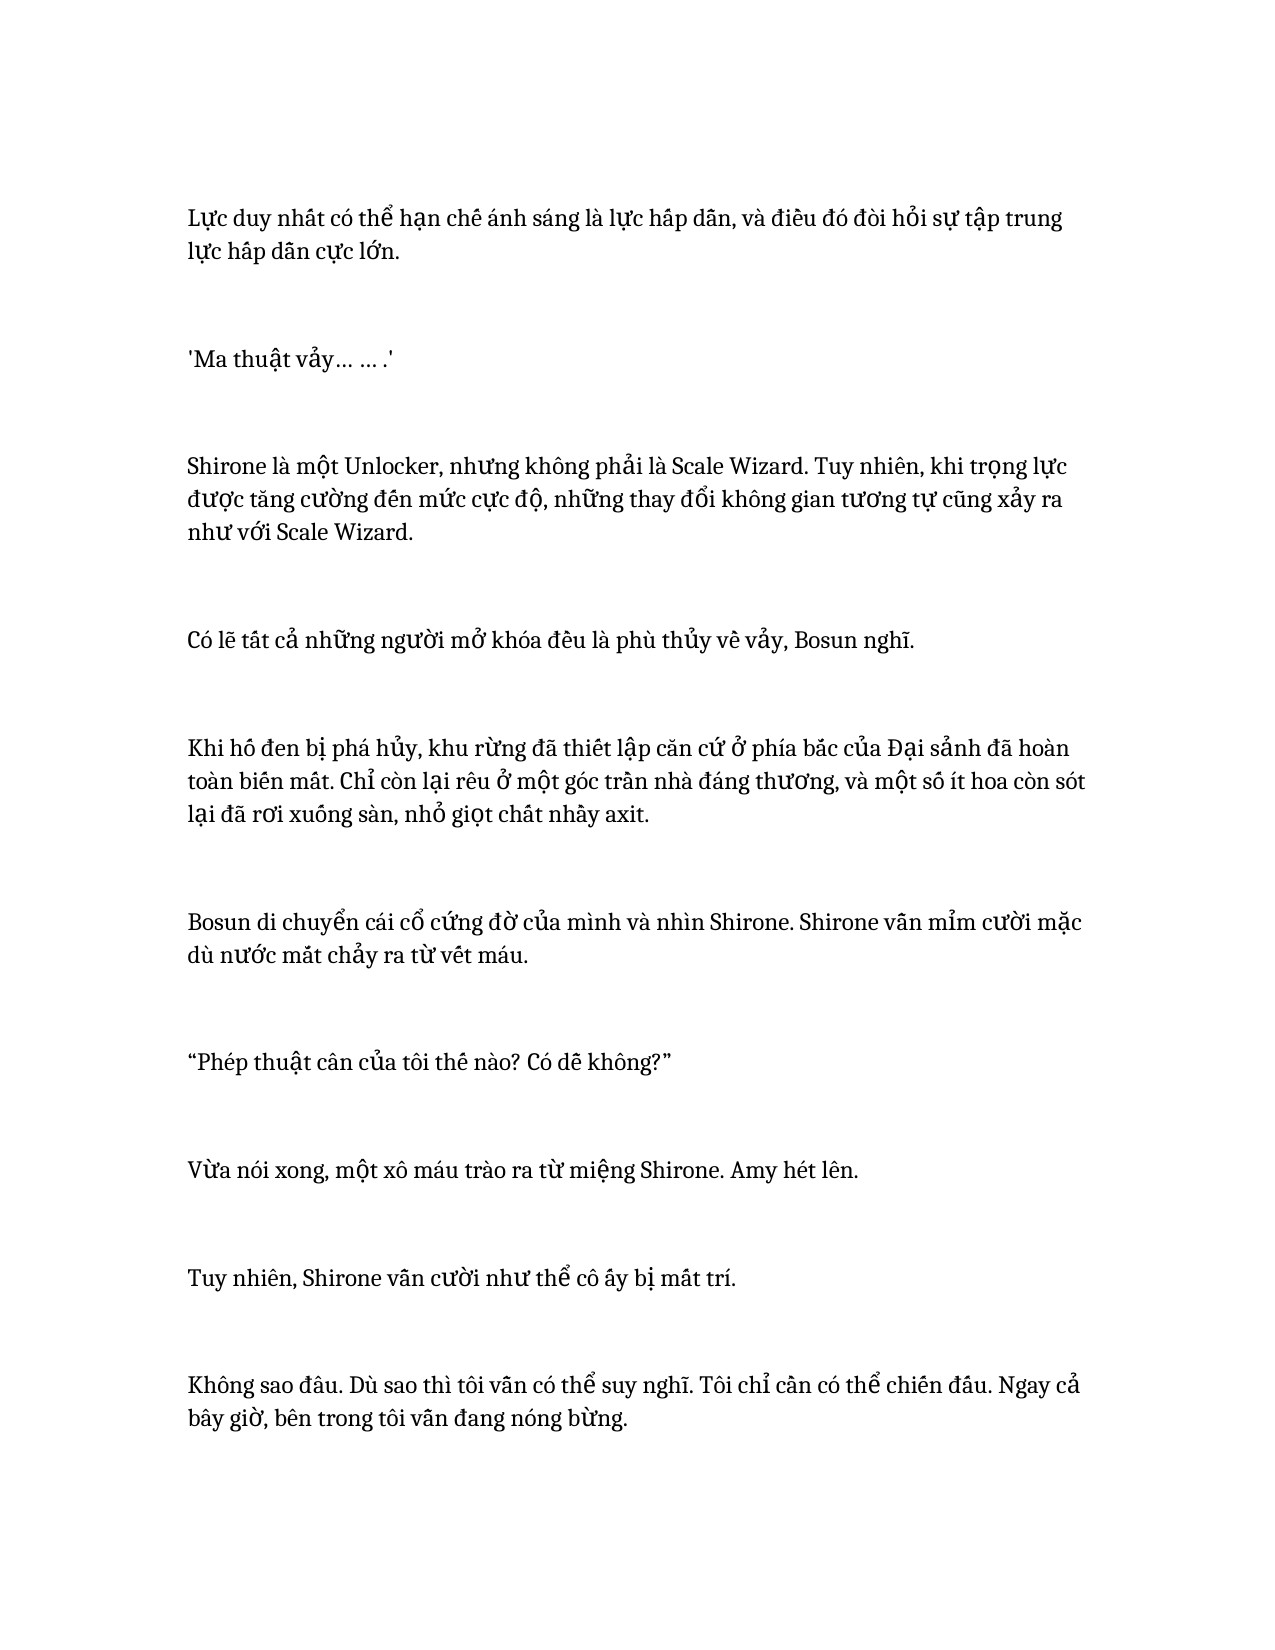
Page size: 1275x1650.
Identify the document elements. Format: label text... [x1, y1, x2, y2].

text Không sao đâu. Dù sao thì tôi vẫn có thể suy nghĩ. Tôi chỉ cần có thể chiến đấu. Ngay cả bây giờ, bên trong tôi vẫn đang nóng bừng. [187, 1371, 1087, 1433]
text Khi hố đen bị phá hủy, khu rừng đã thiết lập căn cứ ở phía bắc của Đại sảnh đã hoàn toàn biến mất. Chỉ còn lại rêu ở một góc trần nhà đáng thương, và một số ít hoa còn sót lại đã rơi xuống sàn, nhỏ giọt chất nhầy axit. [187, 734, 1087, 828]
text Bosun di chuyển cái cổ cứng đờ của mình và nhìn Shirone. Shirone vẫn mỉm cười mặc dù nước mắt chảy ra từ vết máu. [187, 907, 1087, 969]
text Lực duy nhất có thể hạn chế ánh sáng là lực hấp dẫn, và điều đó đòi hỏi sự tập trung lực hấp dẫn cực lớn. [187, 204, 1087, 266]
text Tuy nhiên, Shirone vẫn cười như thể cô ấy bị mất trí. [187, 1264, 1087, 1292]
text Vừa nói xong, một xô máu trào ra từ miệng Shirone. Amy hét lên. [187, 1156, 1087, 1185]
text Có lẽ tất cả những người mở khóa đều là phù thủy về vảy, Bosun nghĩ. [187, 626, 1087, 655]
text 'Ma thuật vảy… … .' [187, 344, 1087, 373]
text Shirone là một Unlocker, nhưng không phải là Scale Wizard. Tuy nhiên, khi trọng lực được tăng cường đến mức cực độ, những thay đổi không gian tương tự cũng xảy ra như với Scale Wizard. [187, 452, 1087, 547]
text “Phép thuật cân của tôi thế nào? Có dễ không?” [187, 1048, 1087, 1077]
